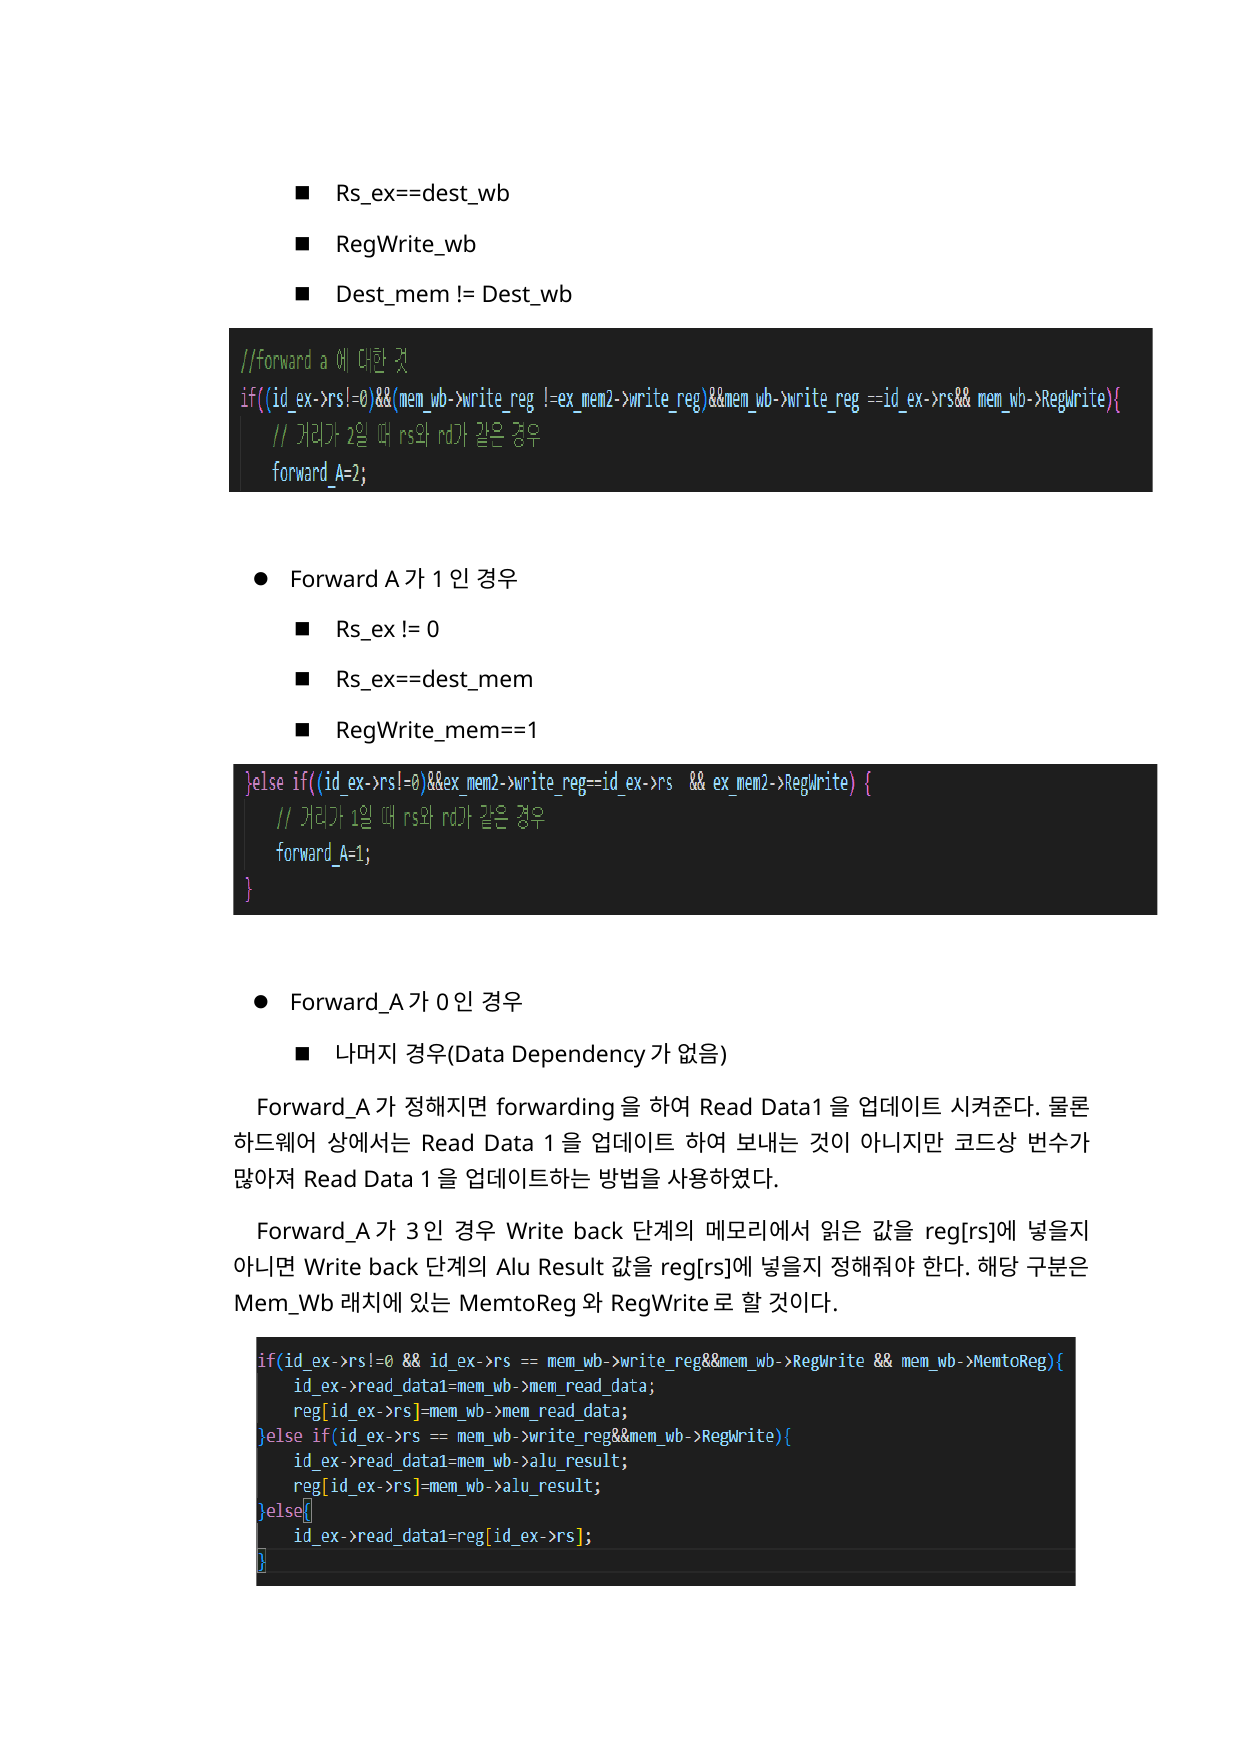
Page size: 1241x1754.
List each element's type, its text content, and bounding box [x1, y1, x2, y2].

list Forward A가 1인 경우 [252, 560, 1090, 594]
list Dest_mem != Dest_wb [294, 278, 1090, 309]
picture [233, 764, 1158, 915]
list Rs_ex==dest_wb [294, 177, 1090, 208]
list RegWrite_wb [294, 228, 1090, 259]
list Rs_ex==dest_mem [294, 663, 1090, 695]
list RegWrite_mem==1 [294, 714, 1090, 745]
picture [256, 1337, 1076, 1586]
list Rs_ex != 0 [294, 613, 1090, 644]
list Forward_A가 0인 경우 [252, 983, 1090, 1017]
text Forward_A가 3인 경우 Write back 단계의 메모리에서 읽은 값을 reg[rs]에 넣을지 아니면 Write back 단계의 Alu Result 값을 reg[rs]에 넣을지 정해줘야 한다. 해당 구분은 Mem_Wb 래치에 있는 MemtoReg 와 RegWrite로 할 것이다. [233, 1213, 1090, 1318]
list 나머지 경우(Data Dependency가 없음) [294, 1036, 1090, 1069]
text Forward_A가 정해지면 forwarding을 하여 Read Data1을 업데이트 시켜준다. 물론 하드웨어 상에서는 Read Data 1을 업데이트 하여 보내는 것이 아니지만 코드상 번수가 많아져 Read Data 1을 업데이트하는 방법을 사용하였다. [233, 1089, 1090, 1194]
picture [229, 328, 1153, 492]
